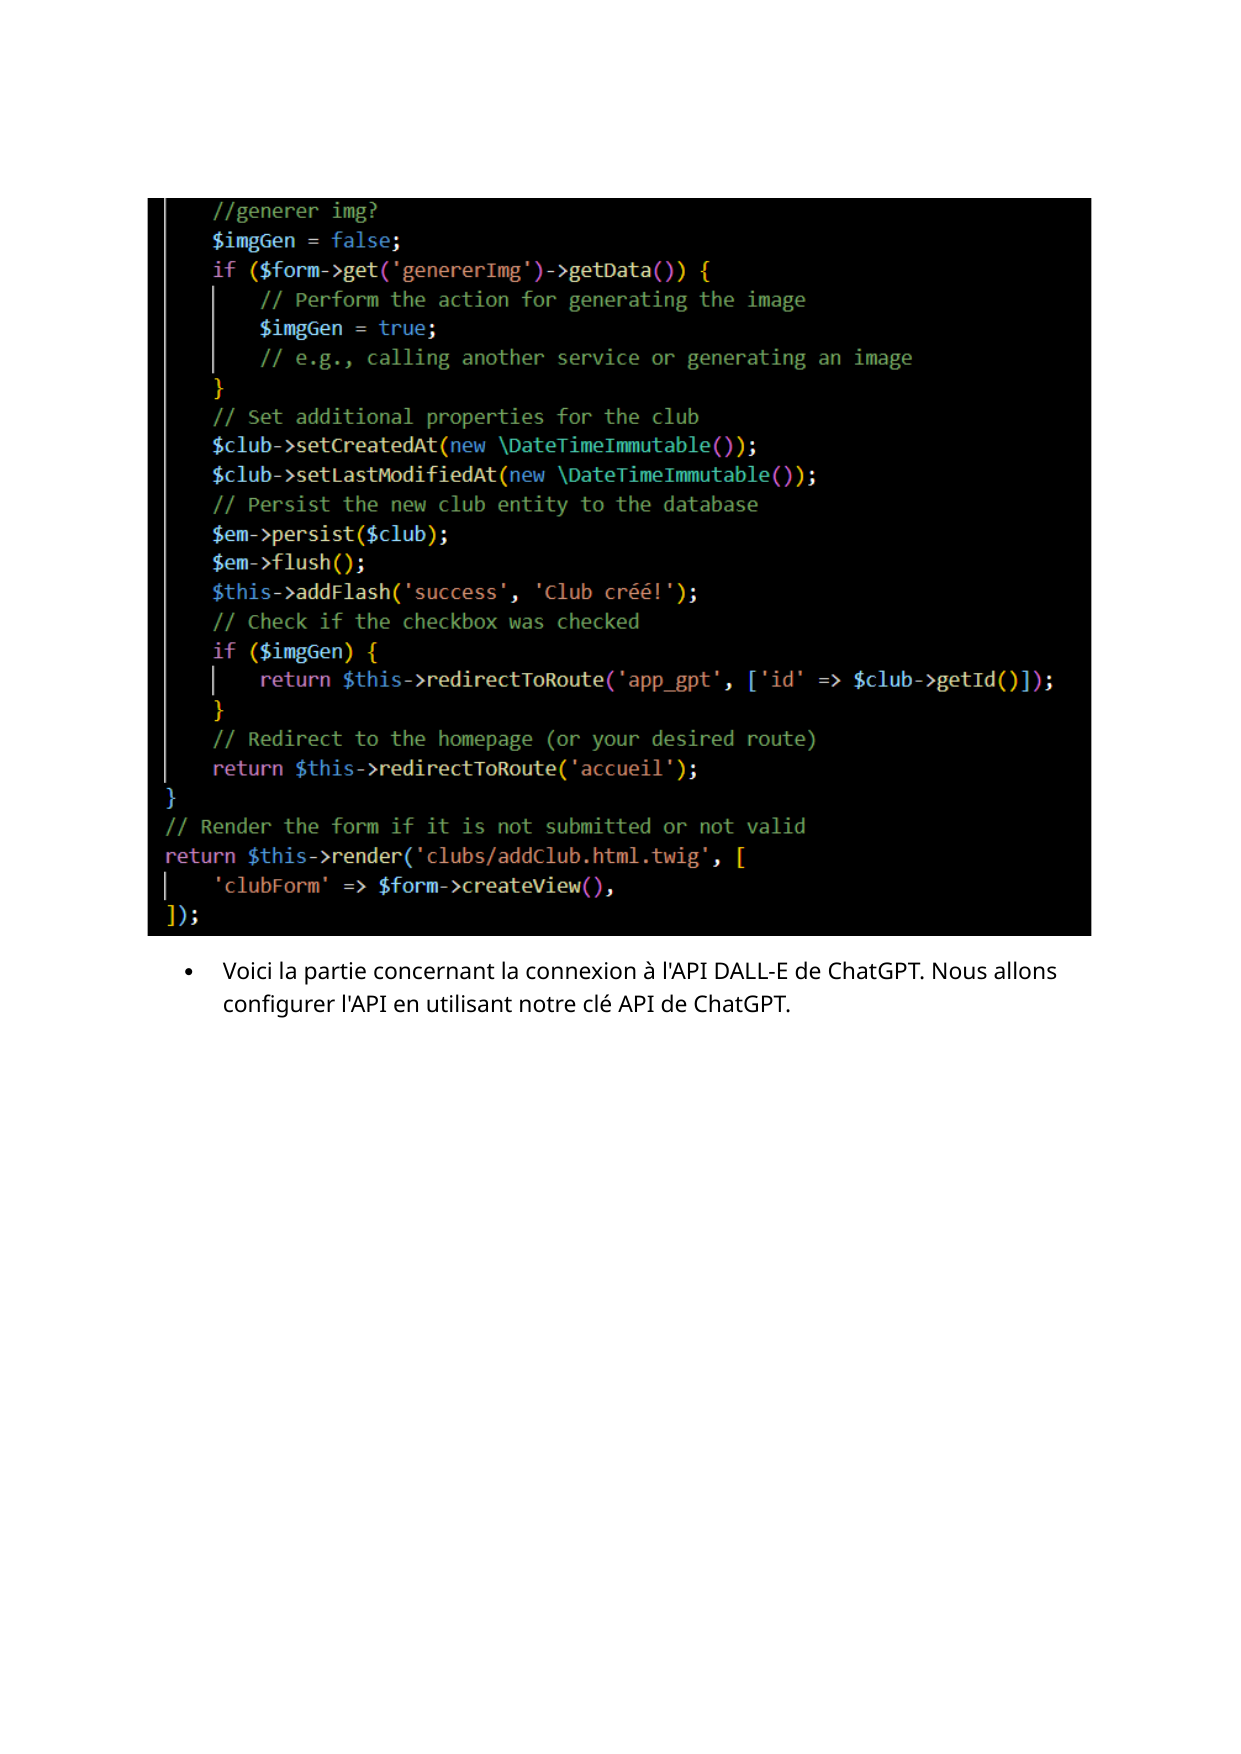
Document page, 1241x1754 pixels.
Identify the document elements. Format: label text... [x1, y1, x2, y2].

list Voici la partie concernant la connexion à l'API DALL-E de ChatGPT. Nous allons configurer l'API en utilisant notre clé API de ChatGPT. [185, 955, 1093, 1020]
picture [147, 198, 1092, 936]
